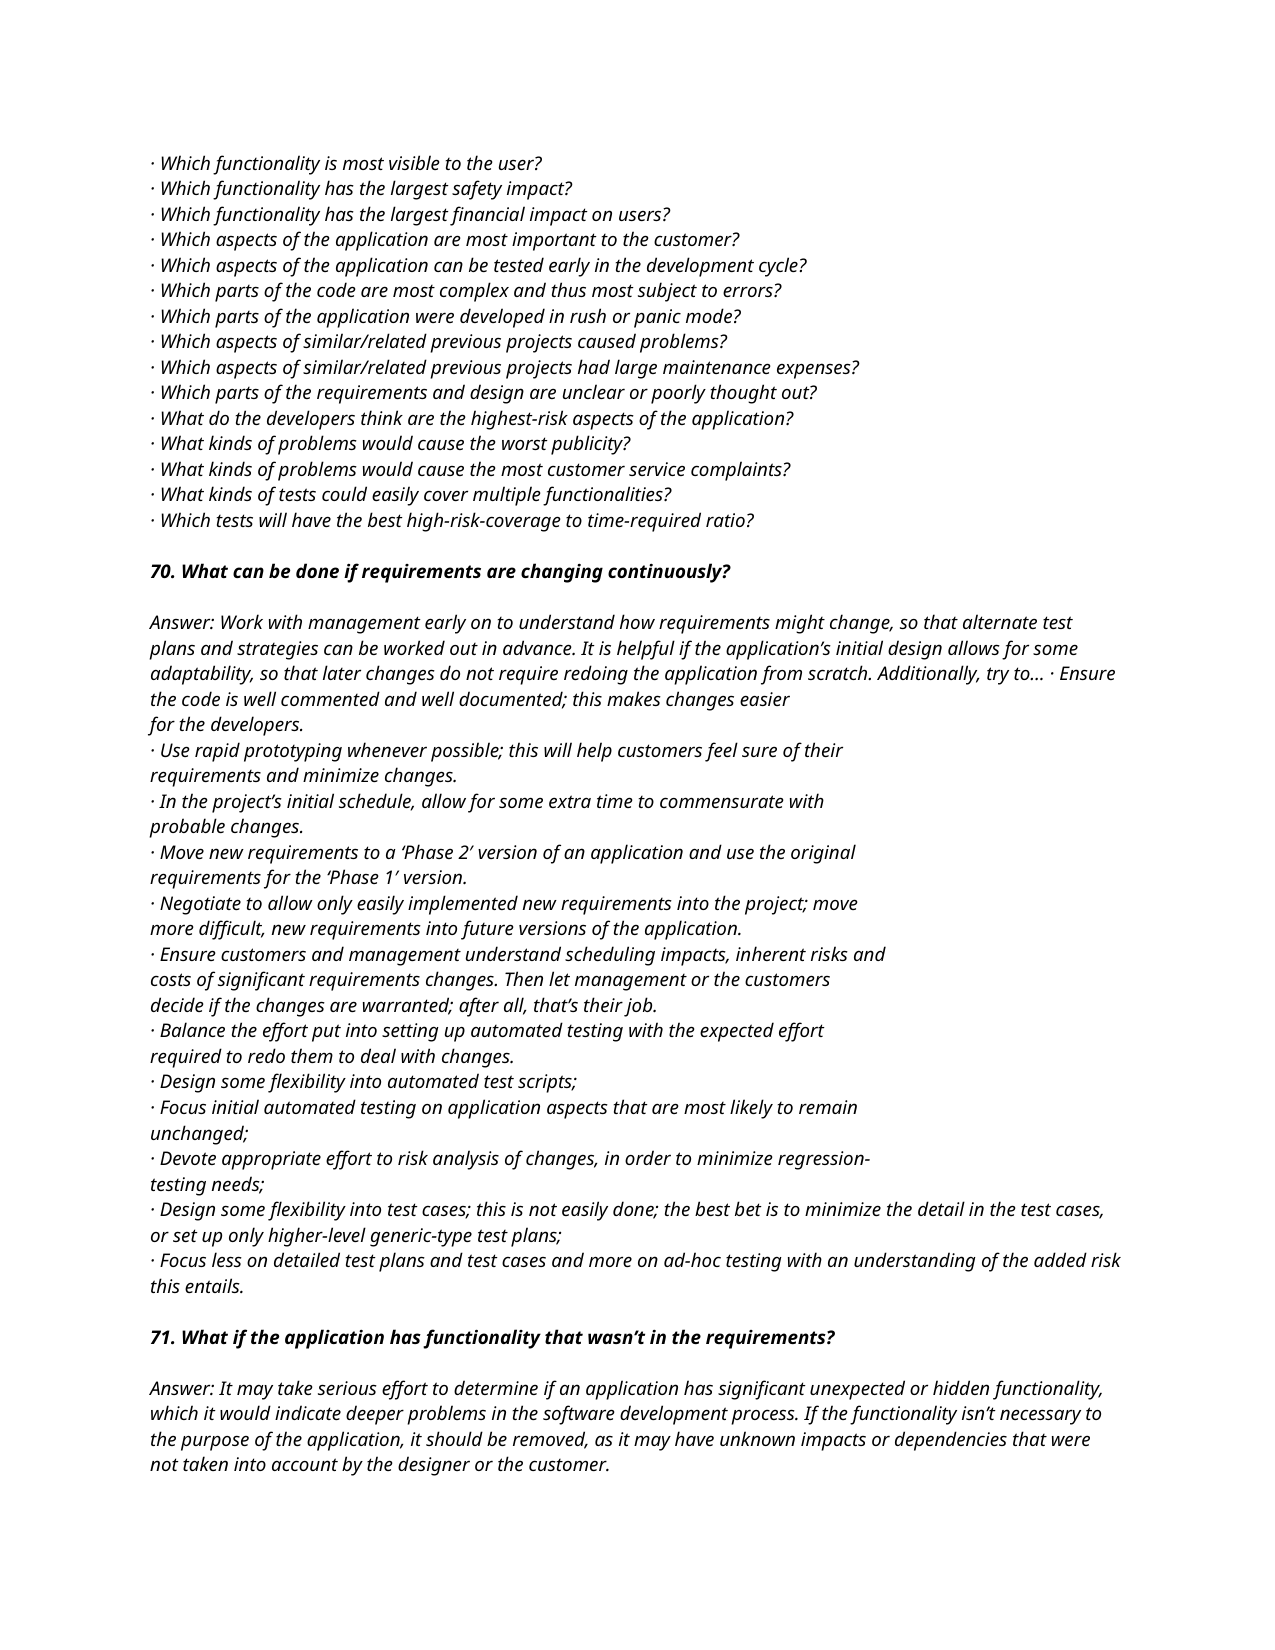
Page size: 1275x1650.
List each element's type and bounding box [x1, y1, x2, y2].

text [150, 150, 1125, 1477]
